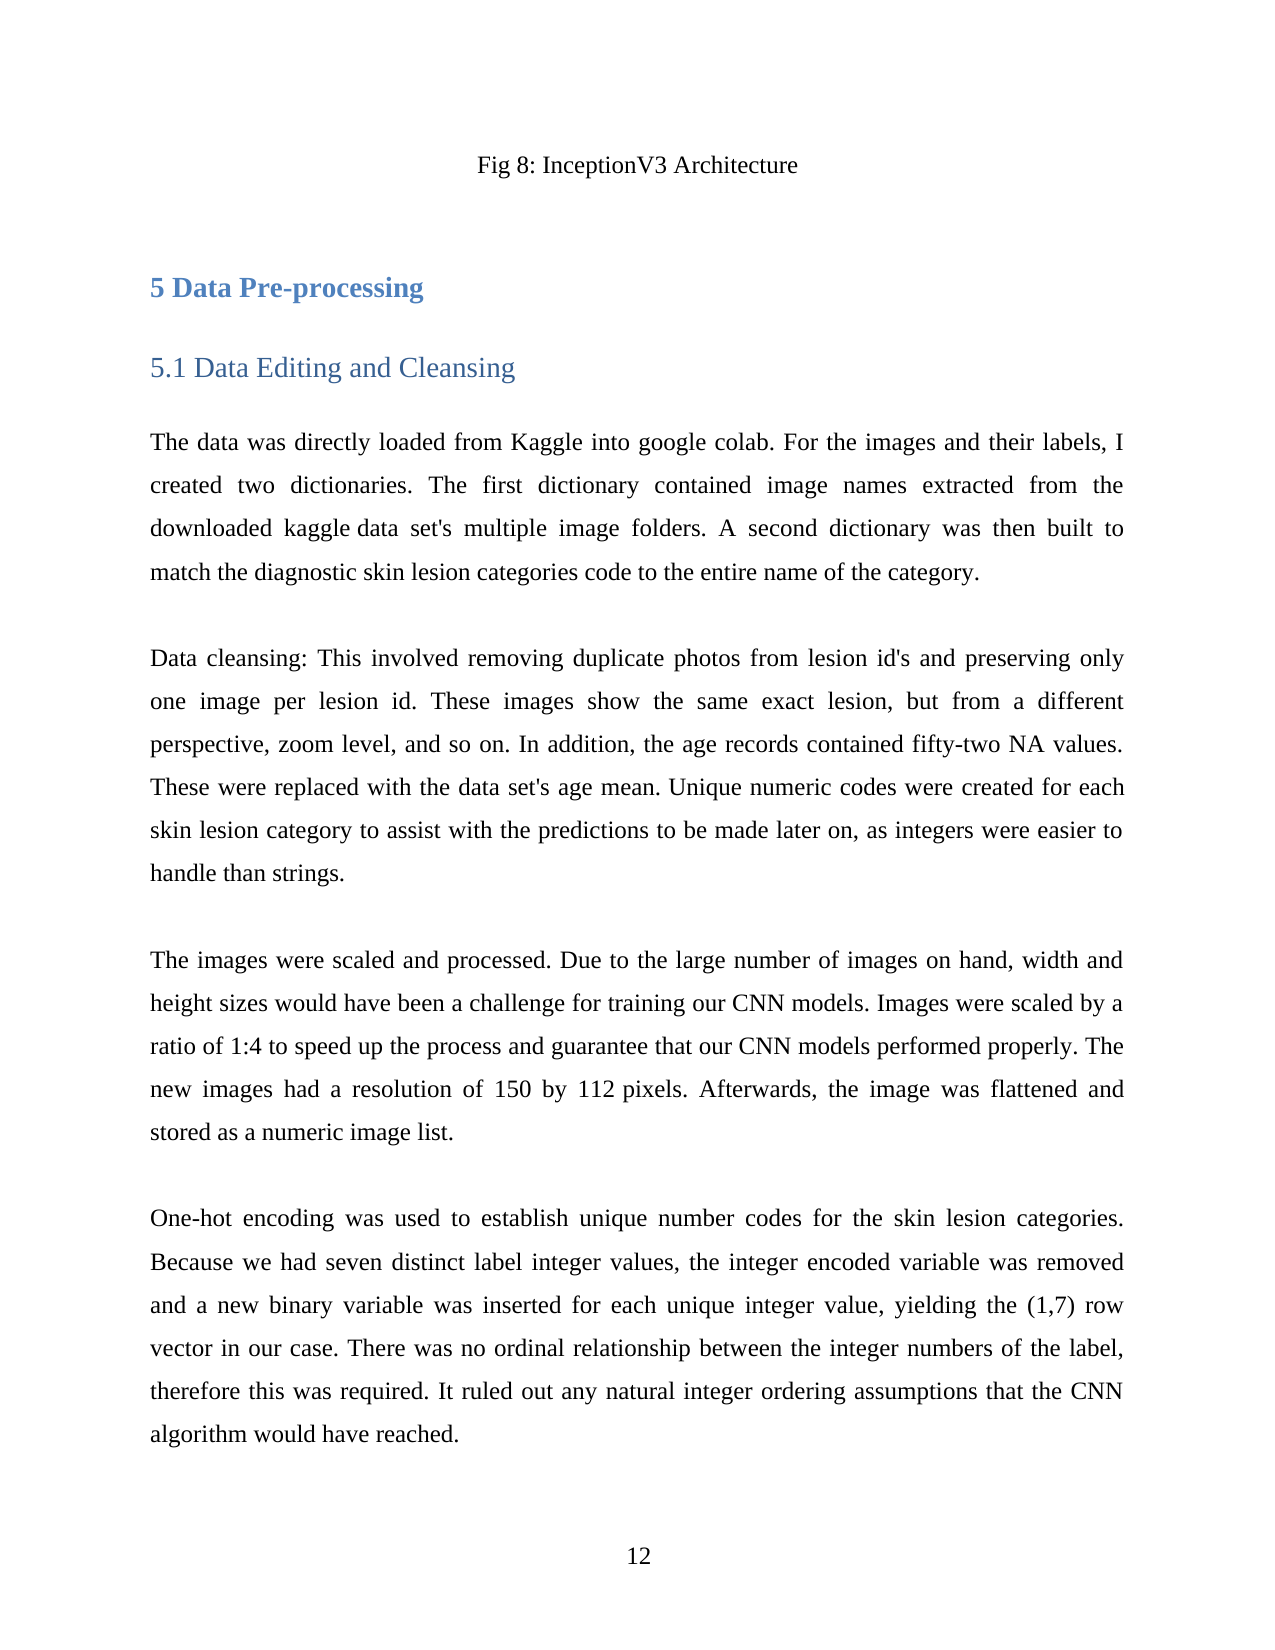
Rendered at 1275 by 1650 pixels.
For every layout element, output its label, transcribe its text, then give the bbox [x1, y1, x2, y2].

text The images were scaled and processed. Due to the large number of images on hand, width and height sizes would have been a challenge for training our CNN models. Images were scaled by a ratio of 1:4 to speed up the process and guarantee that our CNN models performed properly. The new images had a resolution of 150 by 112 pixels. Afterwards, the image was flattened and stored as a numeric image list. [150, 945, 1125, 1146]
subtitle 5 Data Pre-processing [150, 270, 1125, 303]
text One-hot encoding was used to establish unique number codes for the skin lesion categories. Because we had seven distinct label integer values, the integer encoded variable was removed and a new binary variable was inserted for each unique integer value, yielding the (1,7) row vector in our case. There was no ordinal relationship between the integer numbers of the label, therefore this was required. It ruled out any natural integer ordering assumptions that the CNN algorithm would have reached. [150, 1203, 1125, 1448]
text Fig 8: InceptionV3 Architecture [150, 150, 1125, 179]
text Data cleansing: This involved removing duplicate photos from lesion id's and preserving only one image per lesion id. These images show the same exact lesion, but from a different perspective, zoom level, and so on. In addition, the age records contained fifty-two NA values. These were replaced with the data set's age mean. Unique numeric codes were created for each skin lesion category to assist with the predictions to be made later on, as integers were easier to handle than strings. [150, 643, 1125, 887]
subtitle 5.1 Data Editing and Cleansing [150, 351, 1125, 384]
text The data was directly loaded from Kaggle into google colab. For the images and their labels, I created two dictionaries. The first dictionary contained image names extracted from the downloaded kaggle data set's multiple image folders. A second dictionary was then built to match the diagnostic skin lesion categories code to the entire name of the category. [150, 427, 1125, 585]
